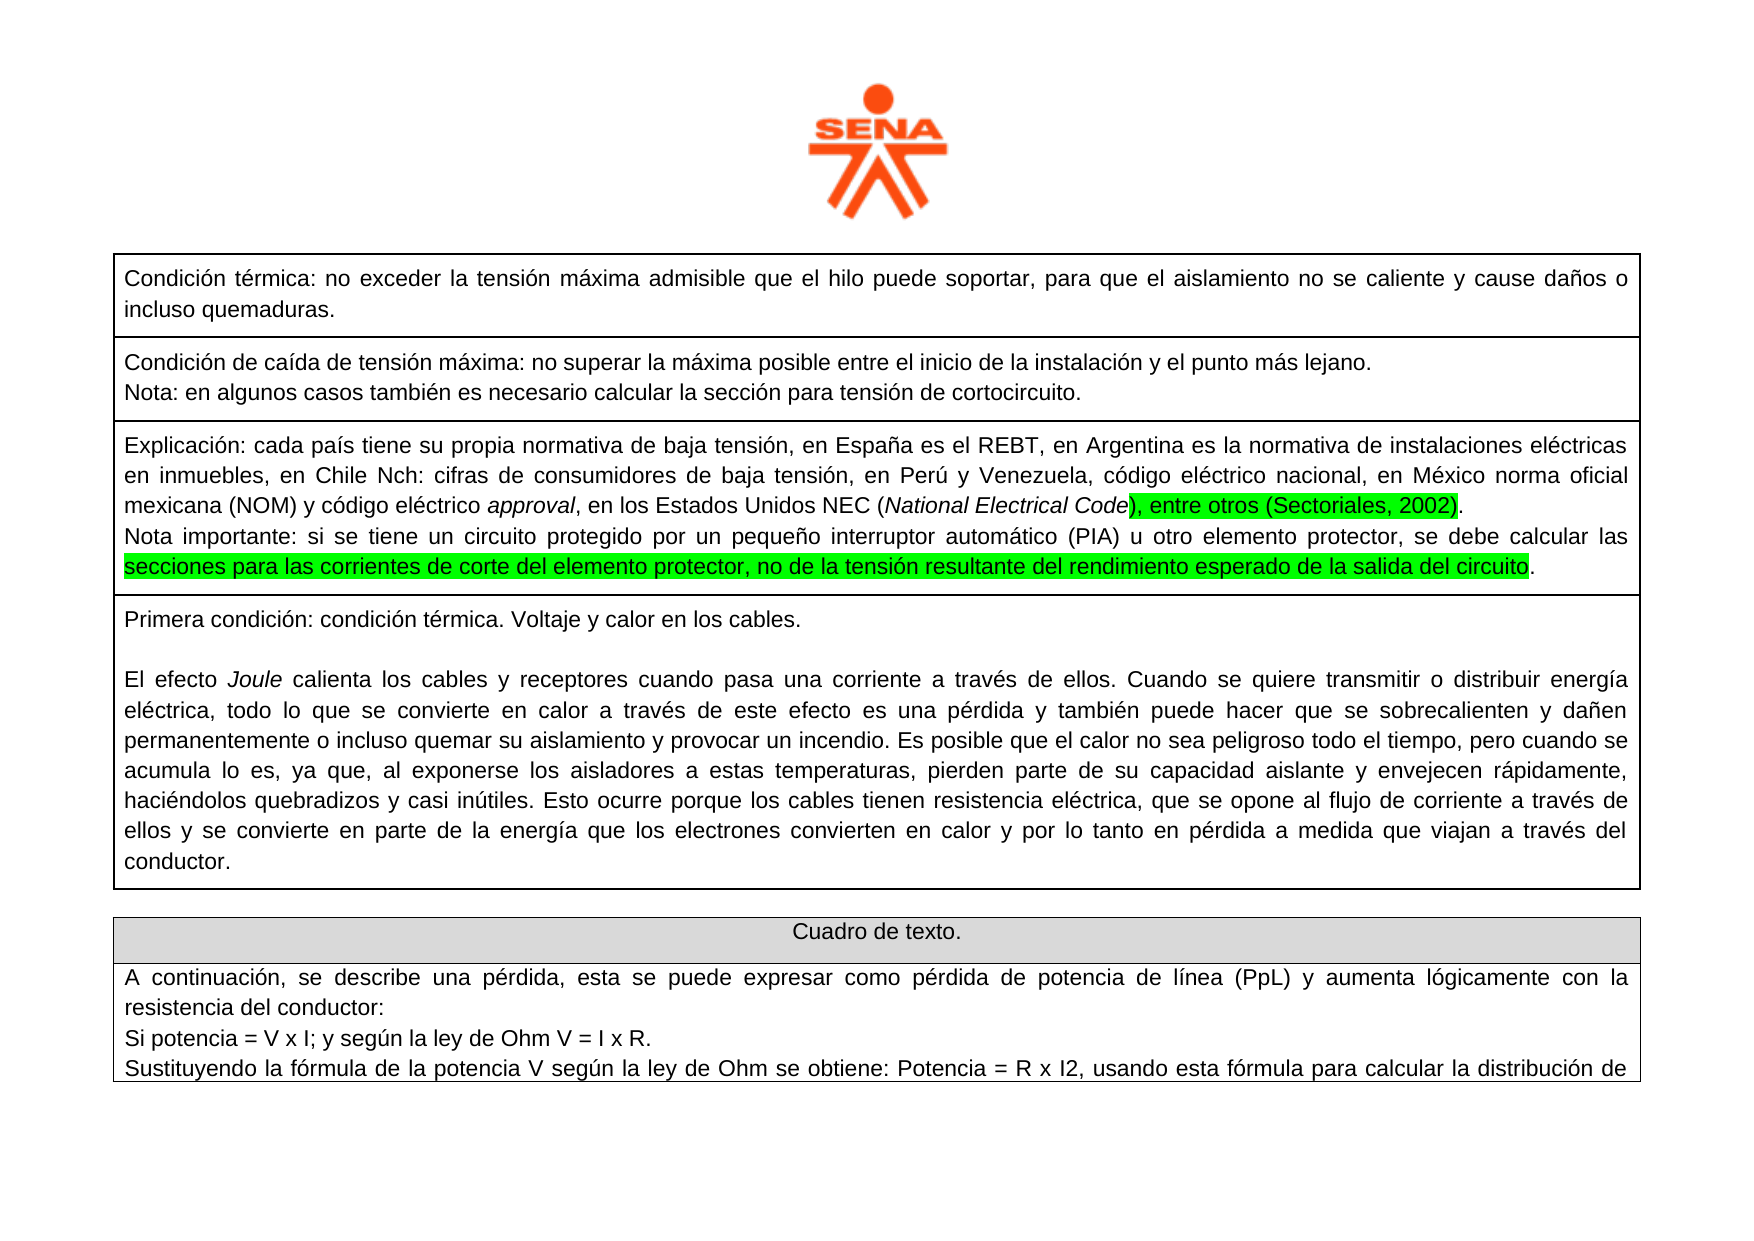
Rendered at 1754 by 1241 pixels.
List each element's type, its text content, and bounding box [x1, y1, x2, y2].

table_cell Condición térmica: no exceder la tensión máxima admisible que el hilo puede soportar, para que el aislamiento no se caliente y cause daños o incluso quemaduras. [115, 255, 1639, 336]
table_cell Explicación: cada país tiene su propia normativa de baja tensión, en España es el REBT, en Argentina es la normativa de instalaciones eléctricas​​​​​​​​​​​​​​​​​​​​​​​​​​​​​​​​​​​​​​​​​​​​​​​​​​​​ en inmuebles, en Chile Nch: cifras de consumidores de baja tensión, en Perú y Venezuela, código eléctrico nacional, en México norma oficial mexicana (NOM) y código eléctrico approval, en los Estados Unidos NEC (National Electrical Code), entre otros (Sectoriales, 2002). Nota importante: si se tiene un circuito protegido por un pequeño interruptor automático (PIA) u otro elemento protector, se debe calcular las secciones para las corrientes de corte del elemento protector, no de la tensión resultante del rendimiento esperado de la salida del circuito. [115, 422, 1639, 593]
table_cell Condición de caída de tensión máxima: no superar la máxima posible entre el inicio de la instalación y el punto más lejano. Nota: en algunos casos también es necesario calcular la sección para tensión de cortocircuito. [115, 338, 1639, 419]
picture [796, 75, 958, 227]
table_header Cuadro de texto. [114, 918, 1640, 963]
table_cell Primera condición: condición térmica. Voltaje y calor en los cables. El efecto Joule calienta los cables y receptores cuando pasa una corriente a través de ellos. Cuando se quiere transmitir o distribuir energía eléctrica, todo lo que se convierte en calor a través de este efecto es una pérdida y también puede hacer que se sobrecalienten y dañen permanentemente o incluso quemar su aislamiento y provocar un incendio. Es posible que el calor no sea peligroso todo el tiempo, pero cuando se acumula lo es, ya que, al exponerse los aisladores a estas temperaturas, pierden parte de su capacidad aislante y envejecen rápidamente, haciéndolos quebradizos y casi inútiles. Esto ocurre porque los cables tienen resistencia eléctrica, que se opone al flujo de corriente a través de ellos y se convierte en parte de la energía que los electrones convierten en calor y por lo tanto en pérdida a medida que viajan a través del conductor. [115, 596, 1639, 888]
